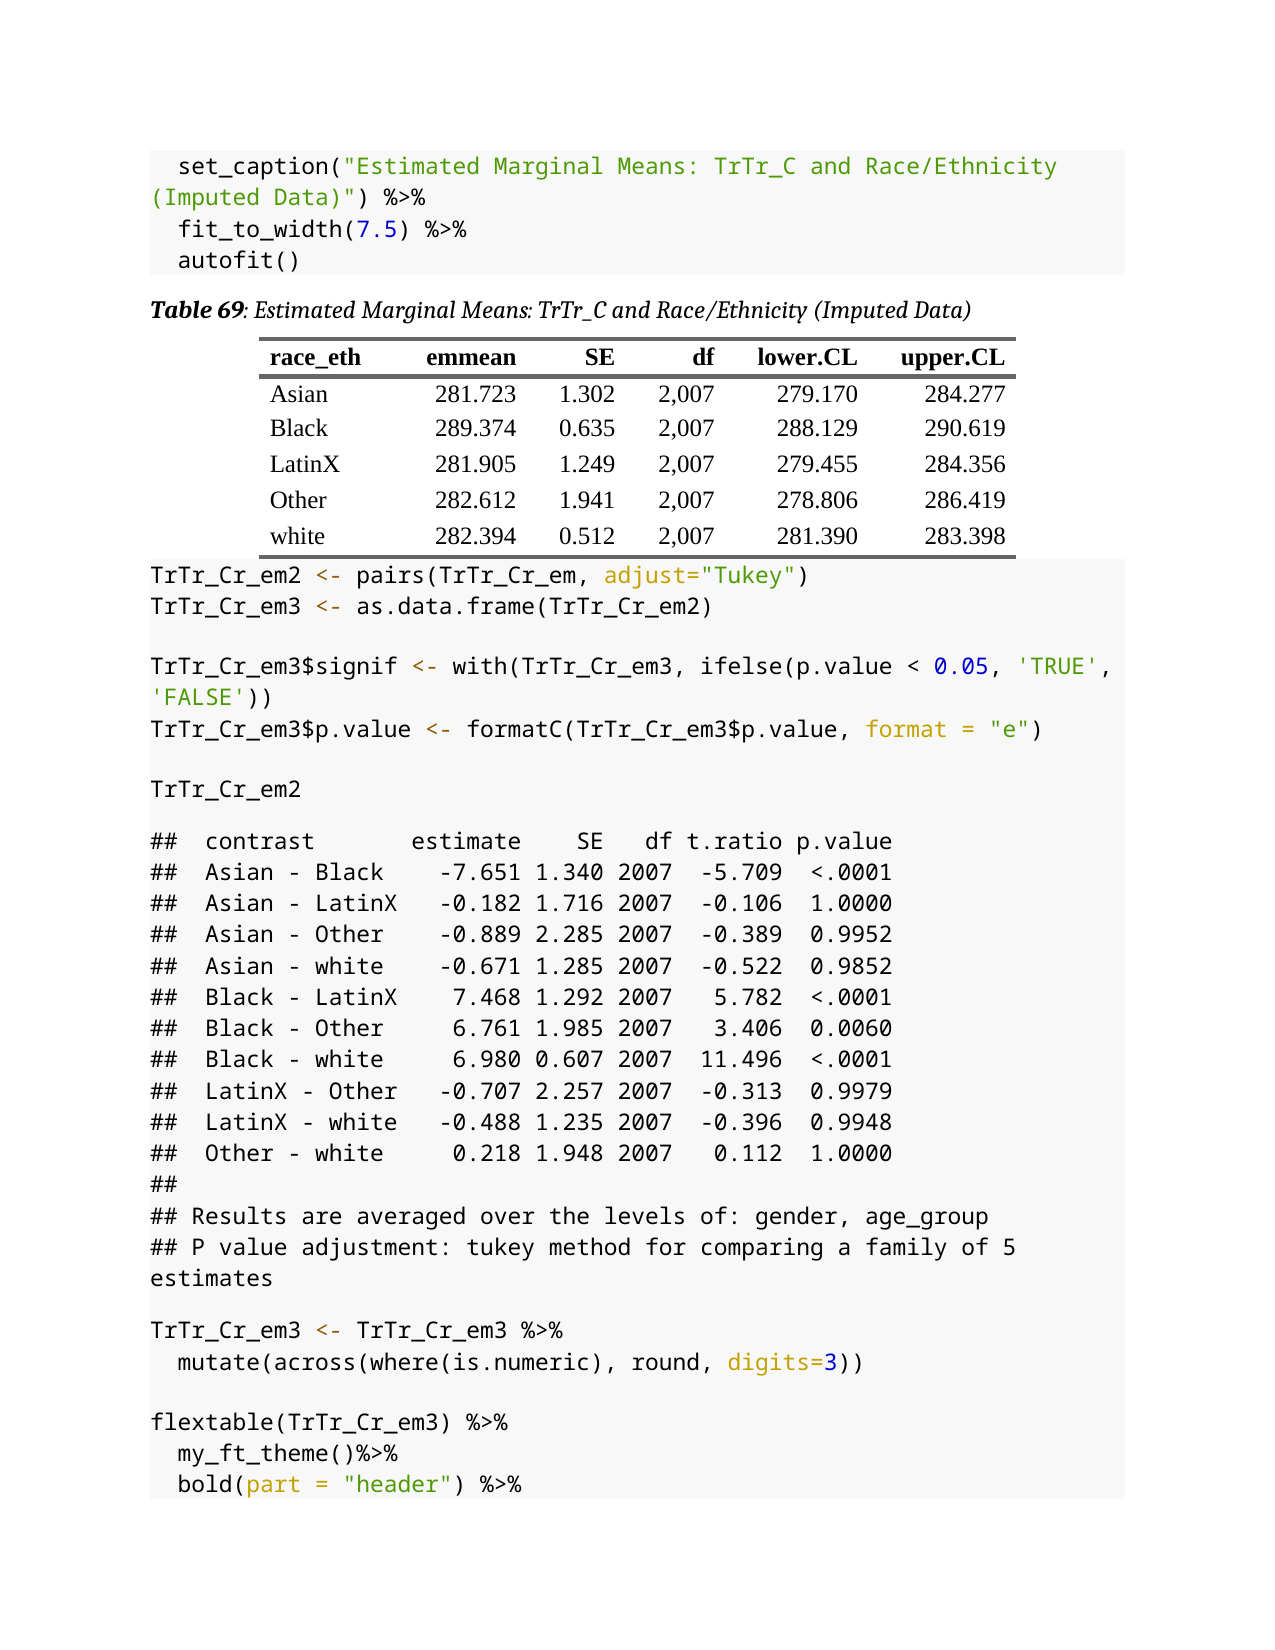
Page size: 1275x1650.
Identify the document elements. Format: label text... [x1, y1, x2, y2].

text ## contrast estimate SE df t.ratio p.value ## Asian - Black -7.651 1.340 2007 -5.709 <.0001 ## Asian - LatinX -0.182 1.716 2007 -0.106 1.0000 ## Asian - Other -0.889 2.285 2007 -0.389 0.9952 ## Asian - white -0.671 1.285 2007 -0.522 0.9852 ## Black - LatinX 7.468 1.292 2007 5.782 <.0001 ## Black - Other 6.761 1.985 2007 3.406 0.0060 ## Black - white 6.980 0.607 2007 11.496 <.0001 ## LatinX - Other -0.707 2.257 2007 -0.313 0.9979 ## LatinX - white -0.488 1.235 2007 -0.396 0.9948 ## Other - white 0.218 1.948 2007 0.112 1.0000 ## ## Results are averaged over the levels of: gender, age_group ## P value adjustment: tukey method for comparing a family of 5 estimates [150, 824, 1125, 1293]
text TrTr_Cr_em2 <- pairs(TrTr_Cr_em, adjust="Tukey") TrTr_Cr_em3 <- as.data.frame(TrTr_Cr_em2) TrTr_Cr_em3$signif <- with(TrTr_Cr_em3, ifelse(p.value < 0.05, 'TRUE', 'FALSE')) TrTr_Cr_em3$p.value <- formatC(TrTr_Cr_em3$p.value, format = "e") TrTr_Cr_em2 [150, 559, 1125, 804]
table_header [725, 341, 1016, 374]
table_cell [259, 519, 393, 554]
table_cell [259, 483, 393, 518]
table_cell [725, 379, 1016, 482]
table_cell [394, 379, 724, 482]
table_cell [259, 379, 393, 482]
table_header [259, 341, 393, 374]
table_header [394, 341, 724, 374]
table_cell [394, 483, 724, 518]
text Table : Estimated Marginal Means: TrTr_C and Race/Ethnicity (Imputed Data) [150, 296, 1125, 324]
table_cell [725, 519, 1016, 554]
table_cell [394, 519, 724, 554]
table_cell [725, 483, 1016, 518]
